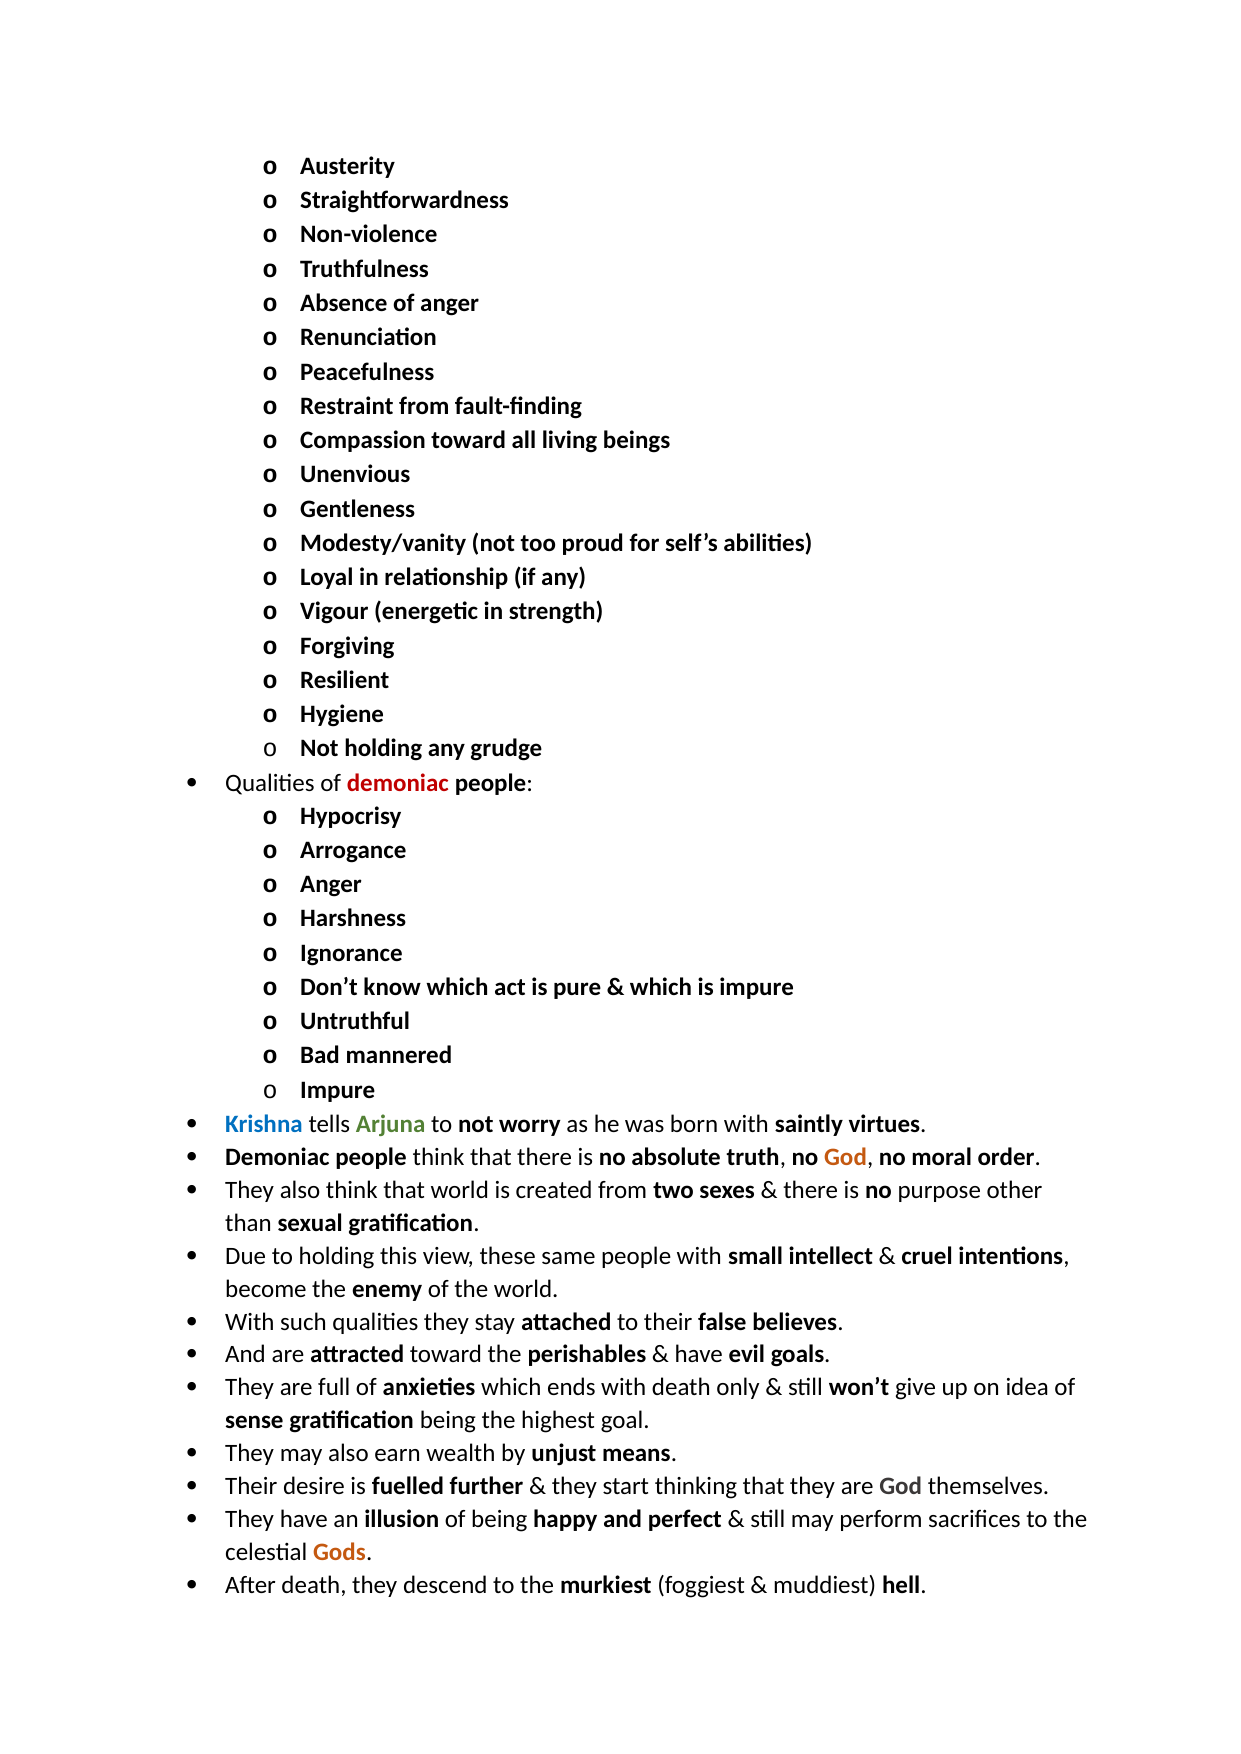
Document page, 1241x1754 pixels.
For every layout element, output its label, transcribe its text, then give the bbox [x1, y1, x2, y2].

list Hygiene [262, 698, 1090, 730]
list Their desire is fuelled further & they start thinking that they are God themselves. [187, 1470, 1090, 1501]
list Ignorance [262, 937, 1090, 969]
list Austerity [262, 150, 1090, 182]
list Qualities of demoniac people: [187, 767, 1090, 797]
list Peacefulness [262, 356, 1090, 387]
list Not holding any grudge [262, 733, 1090, 764]
list Arrogance [262, 834, 1090, 866]
list They have an illusion of being happy and perfect & still may perform sacrifices to the celestial Gods. [187, 1503, 1090, 1567]
list Truthfulness [262, 253, 1090, 284]
list And are attracted toward the perishables & have evil goals. [187, 1339, 1090, 1369]
list Loyal in relationship (if any) [262, 561, 1090, 593]
list Anger [262, 868, 1090, 900]
list They also think that world is created from two sexes & there is no purpose other than sexual gratification. [187, 1174, 1090, 1237]
list Renunciation [262, 321, 1090, 353]
list With such qualities they stay attached to their false believes. [187, 1306, 1090, 1336]
list Straightforwardness [262, 184, 1090, 216]
list Harshness [262, 903, 1090, 934]
list Bad mannered [262, 1040, 1090, 1071]
list Due to holding this view, these same people with small intellect & cruel intentions, become the enemy of the world. [187, 1240, 1090, 1303]
list Vigour (energetic in strength) [262, 596, 1090, 627]
list Gentleness [262, 493, 1090, 524]
list Impure [262, 1074, 1090, 1106]
list Krishna tells Arjuna to not worry as he was born with saintly virtues. [187, 1108, 1090, 1139]
list They may also earn wealth by unjust means. [187, 1437, 1090, 1468]
list Modesty/vanity (not too proud for self’s abilities) [262, 527, 1090, 559]
list Restraint from fault-finding [262, 390, 1090, 422]
list Demoniac people think that there is no absolute truth, no God, no moral order. [187, 1141, 1090, 1172]
list After death, they descend to the murkiest (foggiest & muddiest) hell. [187, 1569, 1090, 1599]
list Non-violence [262, 218, 1090, 250]
list Untruthful [262, 1005, 1090, 1037]
list Compassion toward all living beings [262, 424, 1090, 456]
list Hypocrisy [262, 800, 1090, 832]
list Forgiving [262, 630, 1090, 662]
list Absence of anger [262, 287, 1090, 319]
list Don’t know which act is pure & which is impure [262, 971, 1090, 1003]
list Resilient [262, 664, 1090, 696]
list They are full of anxieties which ends with death only & still won’t give up on idea of sense gratification being the highest goal. [187, 1372, 1090, 1435]
list Unenvious [262, 458, 1090, 490]
